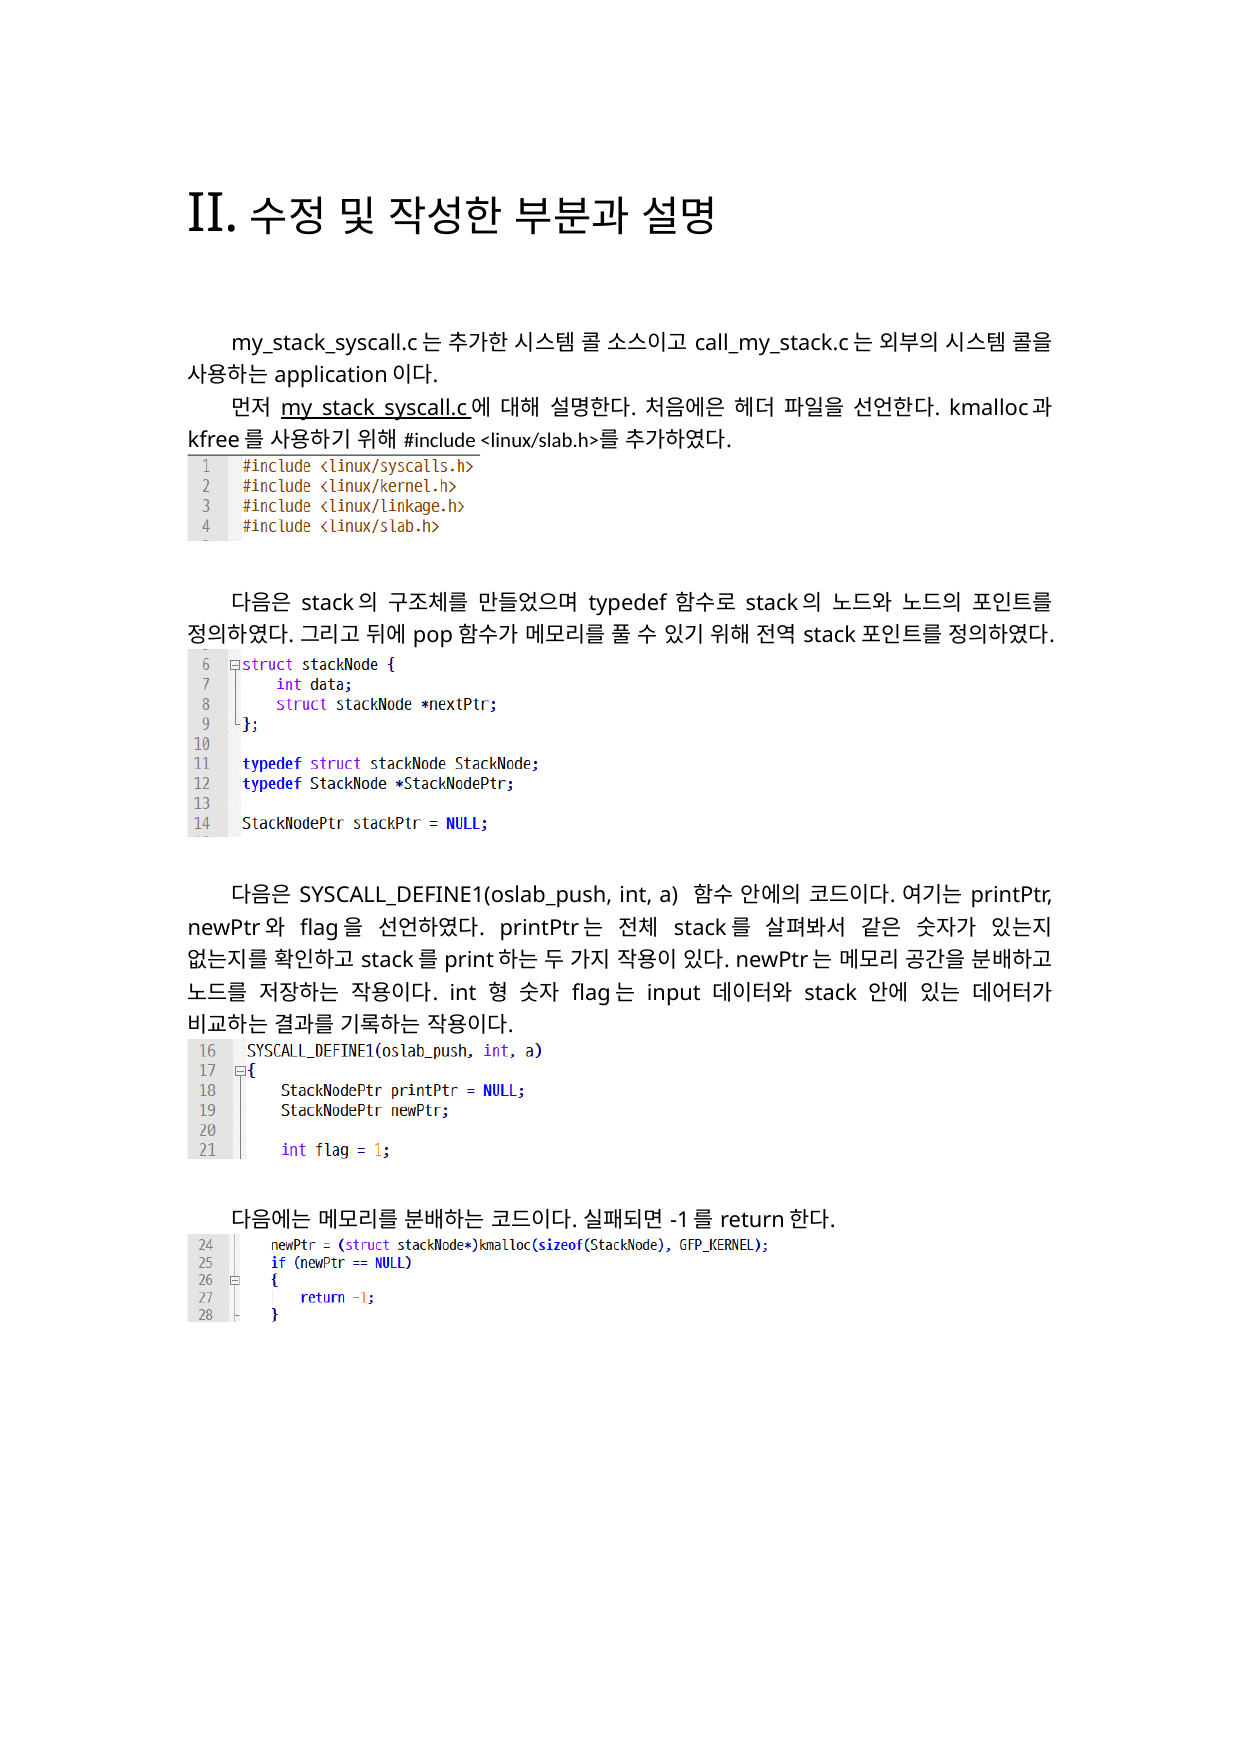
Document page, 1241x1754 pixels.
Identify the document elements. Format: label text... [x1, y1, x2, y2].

text II. 수정 및 작성한 부분과 설명 [187, 162, 1053, 259]
picture [187, 1234, 804, 1322]
text my_stack_syscall.c는 추가한 시스템 콜 소스이고 call_my_stack.c는 외부의 시스템 콜을 사용하는 application이다. [187, 324, 1053, 389]
picture [187, 454, 481, 541]
picture [187, 649, 564, 837]
text 다음은 SYSCALL_DEFINE1(oslab_push, int, a) 함수 안에의 코드이다. 여기는 printPtr, newPtr와 flag을 선언하였다. printPtr는 전체 stack를 살펴봐서 같은 숫자가 있는지 없는지를 확인하고 stack를 print하는 두 가지 작용이 있다. newPtr는 메모리 공간을 분배하고 노드를 저장하는 작용이다. int 형 숫자 flag는 input 데이터와 stack 안에 있는 데어터가 비교하는 결과를 기록하는 작용이다. [187, 877, 1053, 1039]
text 다음에는 메모리를 분배하는 코드이다. 실패되면 -1를 return한다. [187, 1202, 1053, 1234]
text 다음은 stack의 구조체를 만들었으며 typedef 함수로 stack의 노드와 노드의 포인트를 정의하였다. 그리고 뒤에 pop 함수가 메모리를 풀 수 있기 위해 전역 stack 포인트를 정의하였다. [187, 584, 1053, 649]
text 먼저 my_stack_syscall.c에 대해 설명한다. 처음에은 헤더 파일을 선언한다. kmalloc과 kfree를 사용하기 위해 #include <linux/slab.h>를 추가하였다. [187, 389, 1053, 454]
picture [187, 1039, 571, 1159]
